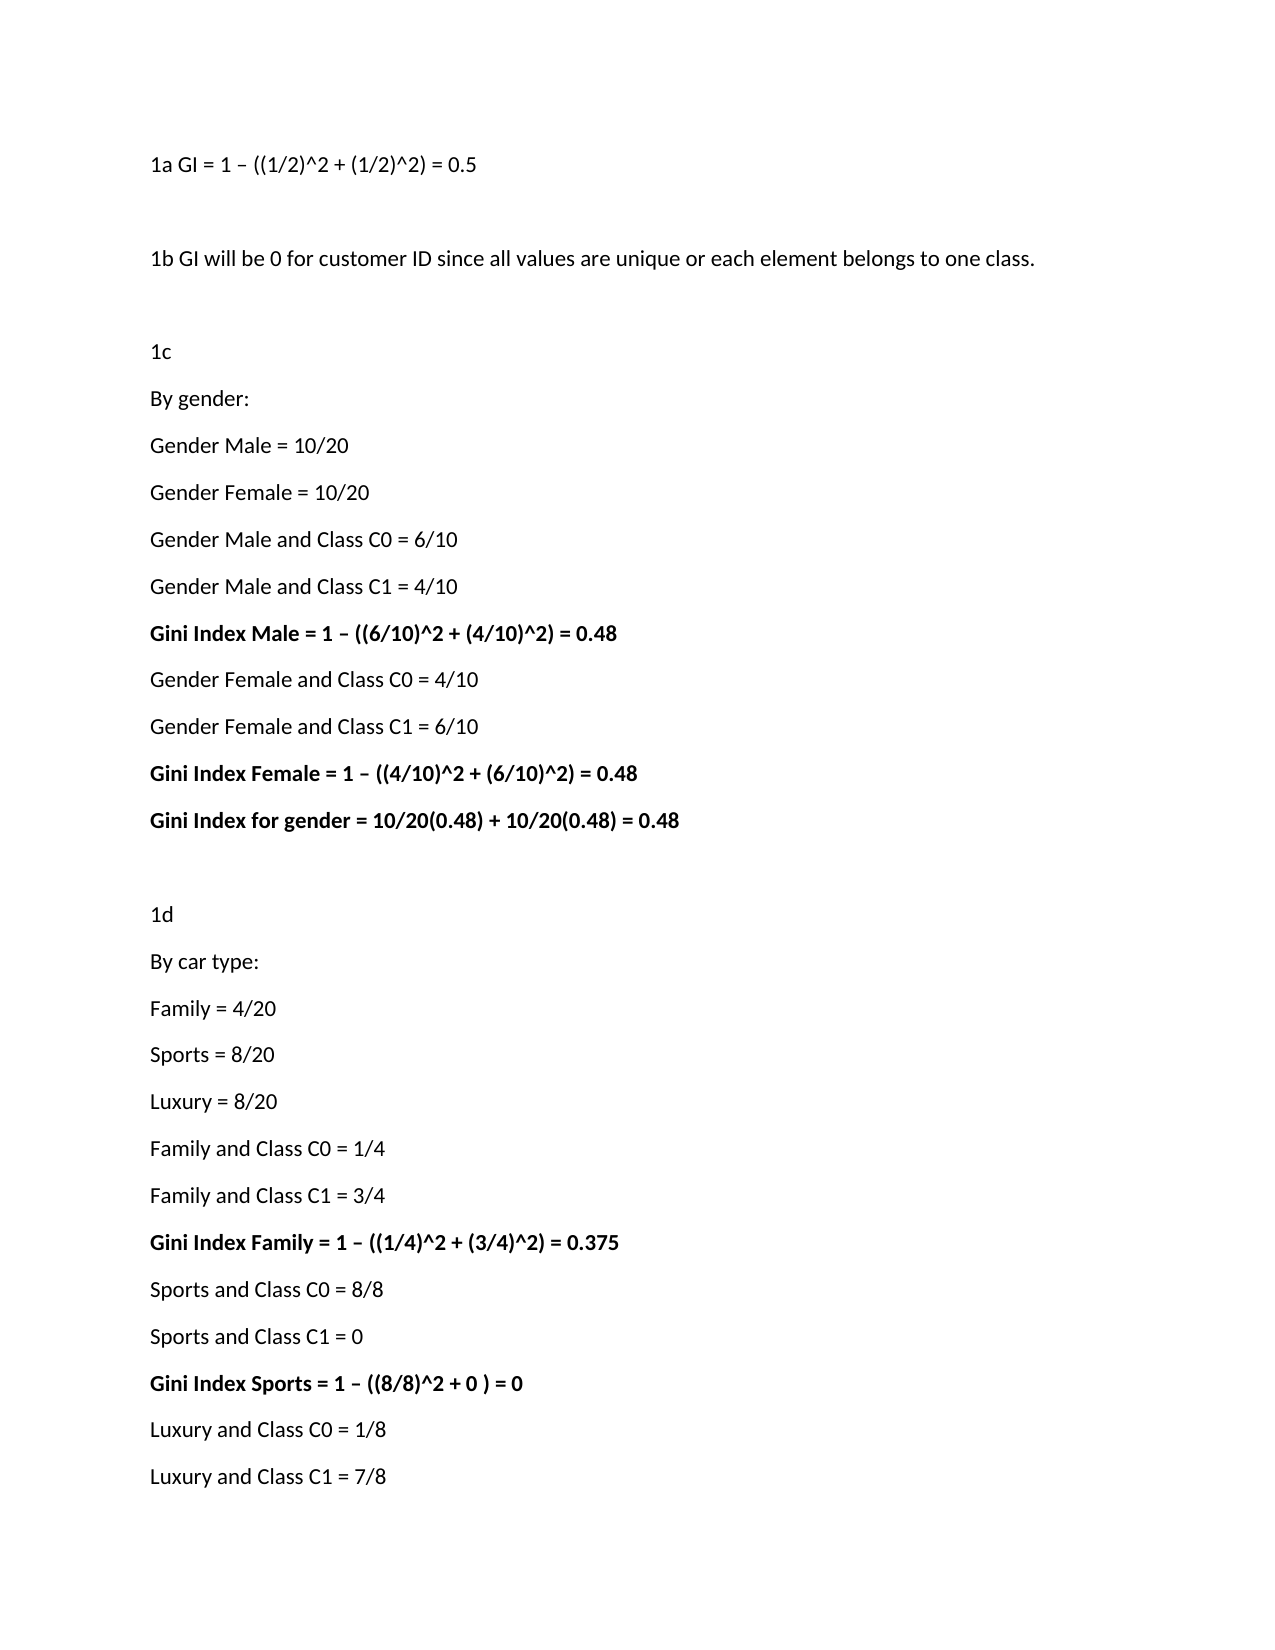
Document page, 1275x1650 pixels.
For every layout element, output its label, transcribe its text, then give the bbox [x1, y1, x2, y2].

text Luxury and Class C1 = 7/8 [150, 1462, 1125, 1491]
text 1b GI will be 0 for customer ID since all values are unique or each element belongs to one class. [150, 244, 1125, 272]
text Family and Class C1 = 3/4 [150, 1181, 1125, 1209]
text Family and Class C0 = 1/4 [150, 1134, 1125, 1162]
text By gender: [150, 384, 1125, 412]
text Gender Male = 10/20 [150, 431, 1125, 459]
text Family = 4/20 [150, 994, 1125, 1022]
text Sports and Class C0 = 8/8 [150, 1275, 1125, 1303]
text Gender Female = 10/20 [150, 478, 1125, 506]
text 1a GI = 1 – ((1/2)^2 + (1/2)^2) = 0.5 [150, 150, 1125, 178]
text 1d [150, 900, 1125, 928]
text 1c [150, 337, 1125, 366]
text Gender Female and Class C1 = 6/10 [150, 712, 1125, 741]
text Gini Index for gender = 10/20(0.48) + 10/20(0.48) = 0.48 [150, 806, 1125, 834]
text Sports = 8/20 [150, 1041, 1125, 1069]
text Sports and Class C1 = 0 [150, 1322, 1125, 1350]
text Gini Index Family = 1 – ((1/4)^2 + (3/4)^2) = 0.375 [150, 1228, 1125, 1256]
text Luxury = 8/20 [150, 1087, 1125, 1116]
text Gender Male and Class C0 = 6/10 [150, 525, 1125, 553]
text Gender Male and Class C1 = 4/10 [150, 572, 1125, 600]
text Luxury and Class C0 = 1/8 [150, 1416, 1125, 1444]
text Gender Female and Class C0 = 4/10 [150, 666, 1125, 694]
text Gini Index Female = 1 – ((4/10)^2 + (6/10)^2) = 0.48 [150, 759, 1125, 787]
text Gini Index Male = 1 – ((6/10)^2 + (4/10)^2) = 0.48 [150, 619, 1125, 647]
text Gini Index Sports = 1 – ((8/8)^2 + 0 ) = 0 [150, 1369, 1125, 1397]
text By car type: [150, 947, 1125, 975]
